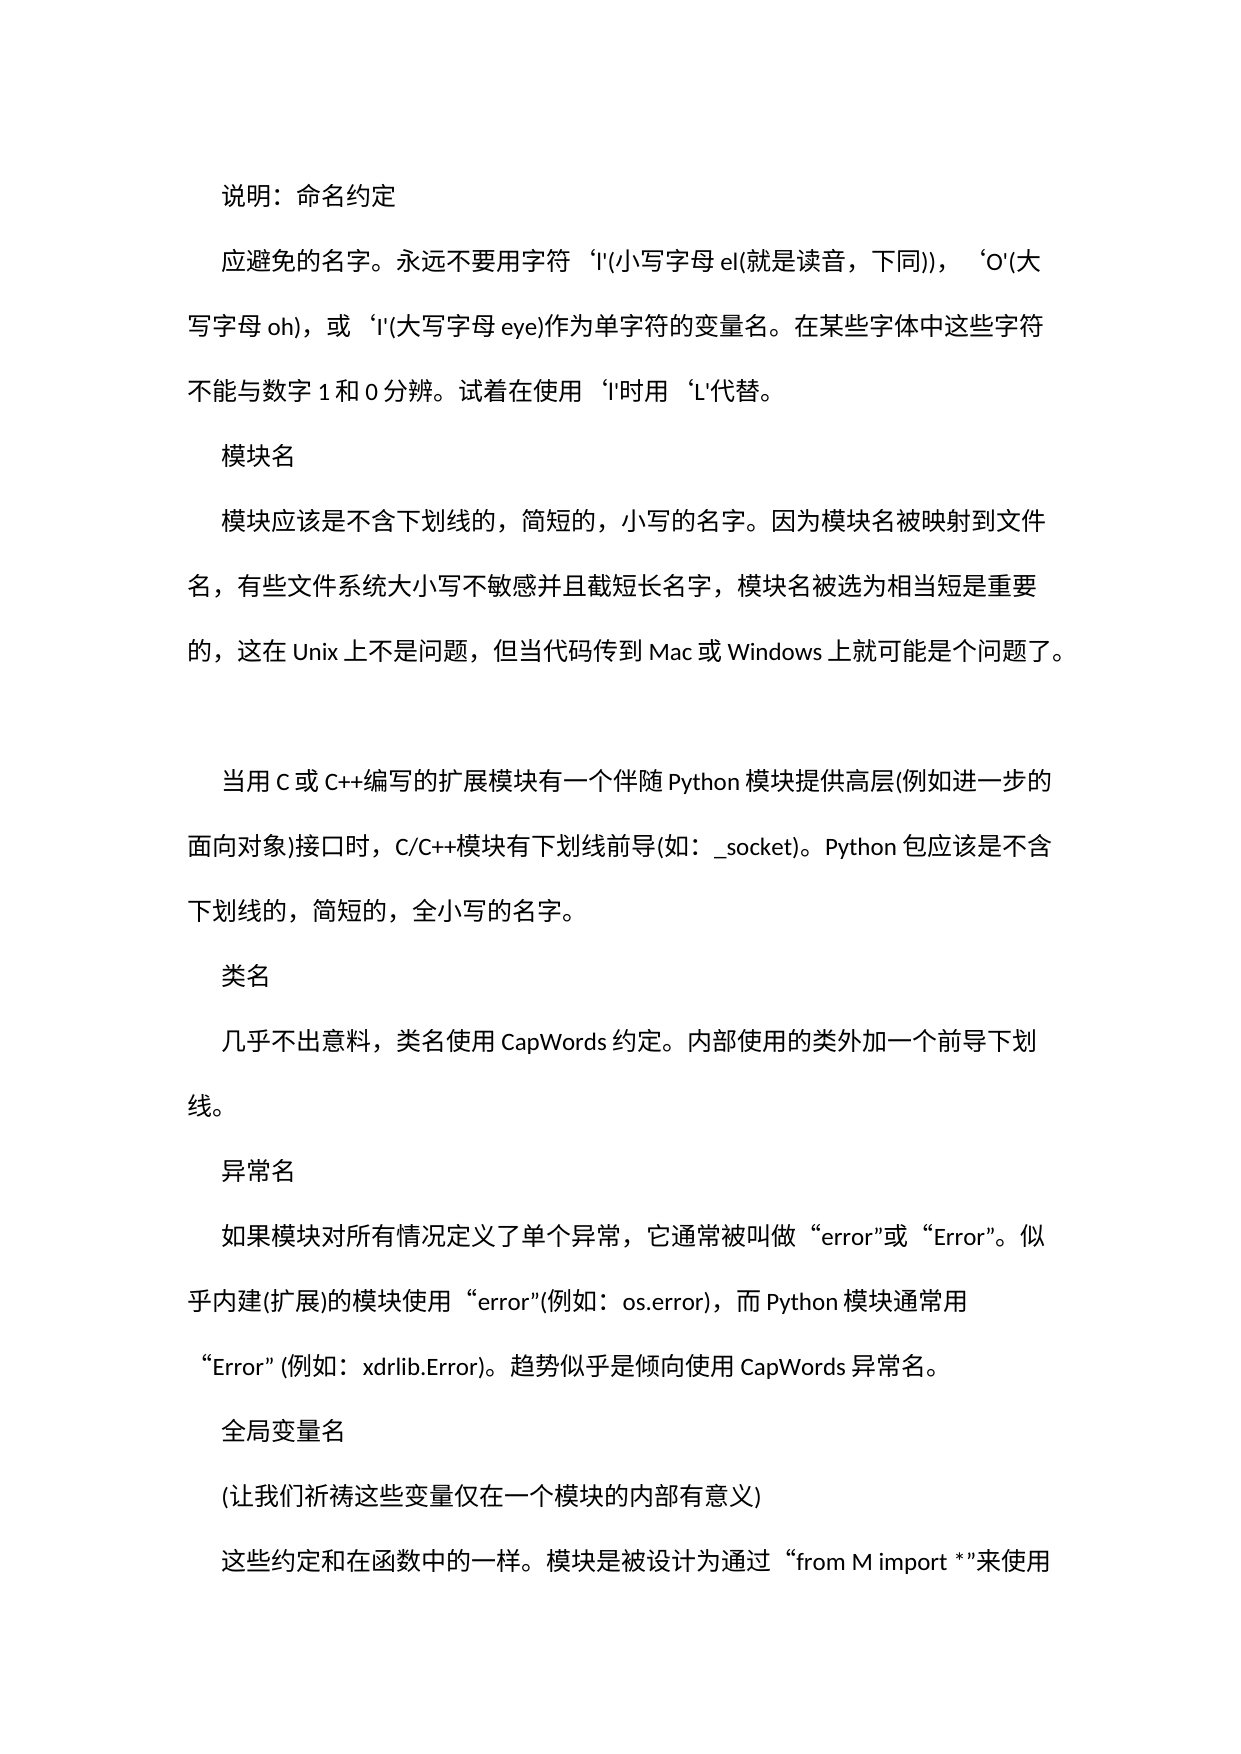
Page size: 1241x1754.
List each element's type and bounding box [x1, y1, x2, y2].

text [187, 162, 1053, 1592]
